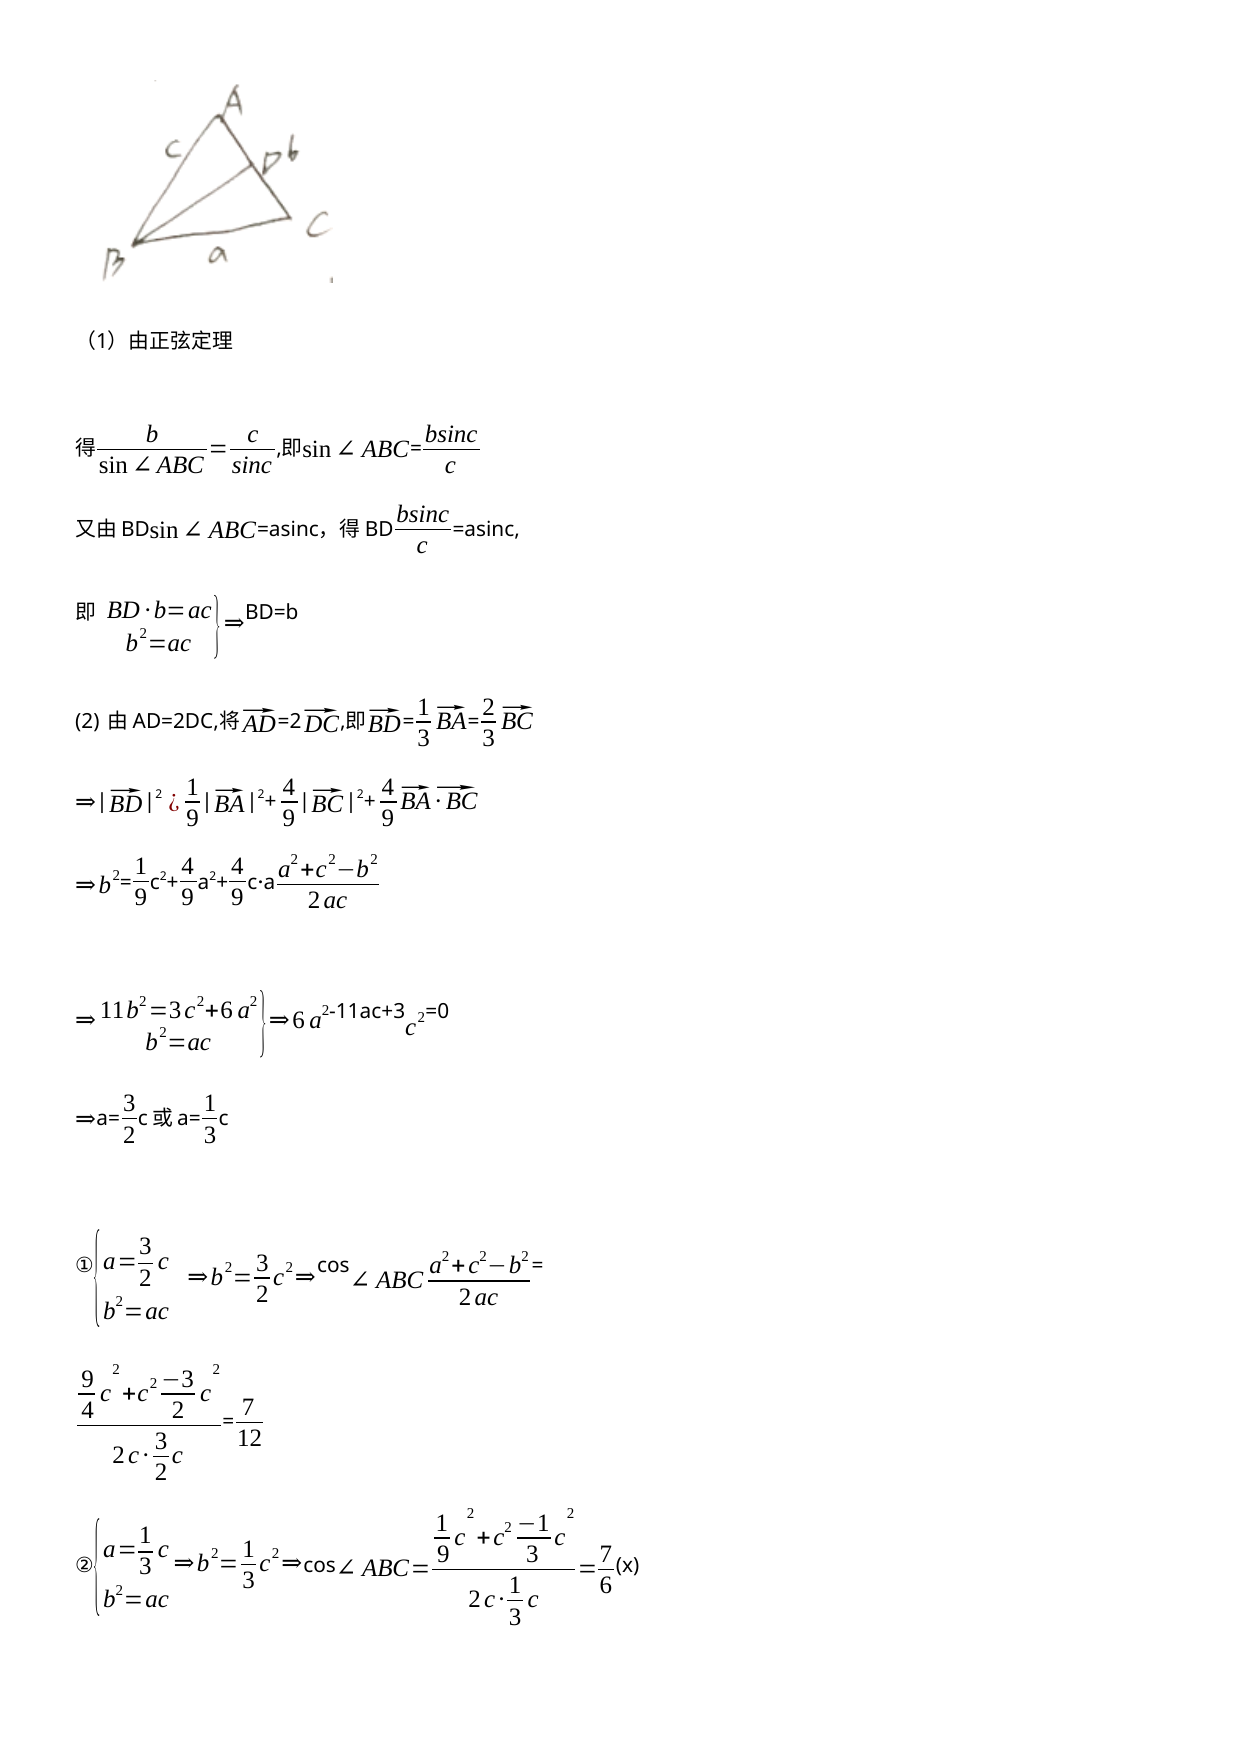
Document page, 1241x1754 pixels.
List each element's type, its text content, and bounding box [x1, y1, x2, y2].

text -11ac+3=0 [75, 975, 1111, 1073]
text ||2 ||2+ ||2+ [75, 770, 1111, 835]
text 即 BD=b [75, 578, 1111, 675]
list 由AD=2DC,将=2,即== [75, 690, 1111, 755]
text =c2+a2+ca [75, 849, 1111, 914]
text 又由BD=asinc，得BD=asinc, [75, 497, 1111, 562]
list 由正弦定理 [75, 323, 1111, 356]
text a=c或a=c [75, 1087, 1111, 1152]
text = [75, 1358, 1111, 1488]
text ① cos= [75, 1214, 1111, 1344]
text ②cos(x) [75, 1502, 1111, 1632]
picture [75, 80, 333, 283]
text 得,即= [75, 417, 1111, 482]
